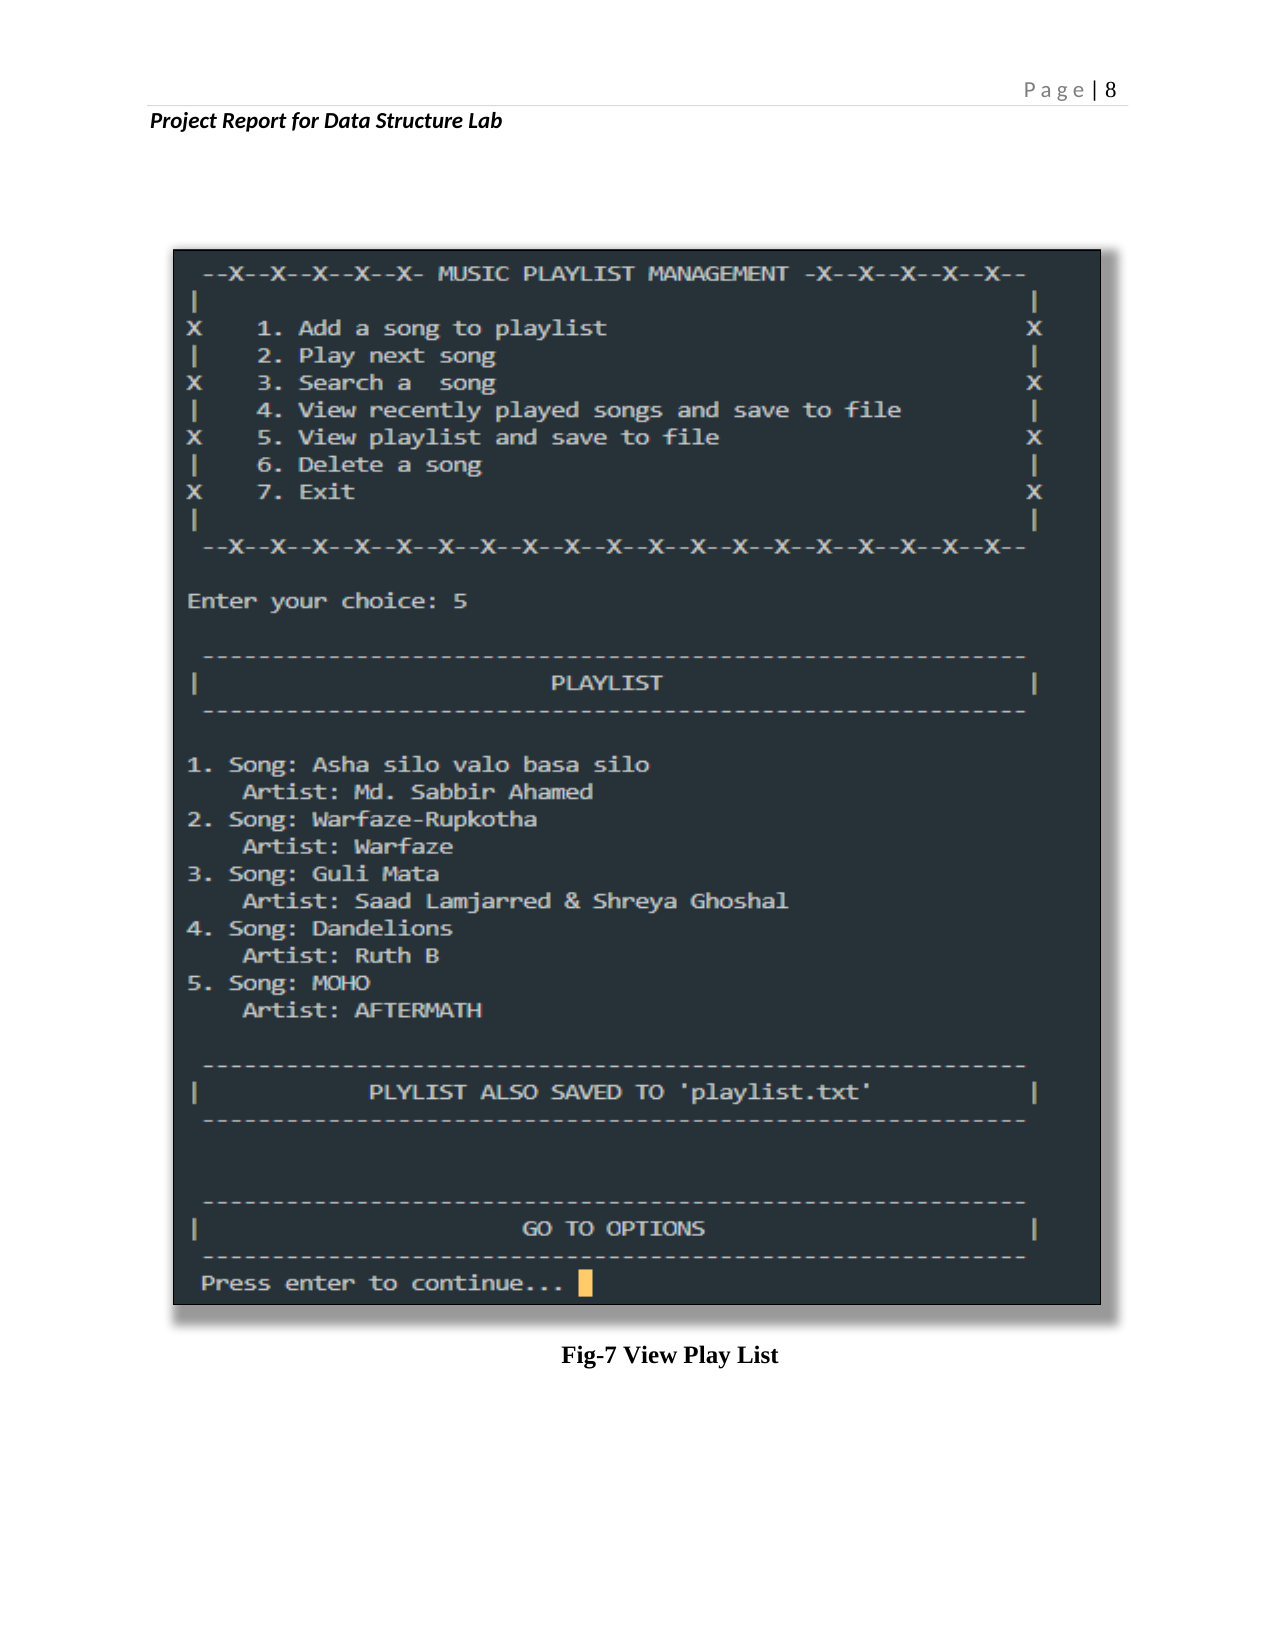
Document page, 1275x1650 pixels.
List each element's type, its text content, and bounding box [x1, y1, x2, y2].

picture [174, 251, 1100, 1304]
text Fig-7 View Play List [139, 1340, 1200, 1369]
